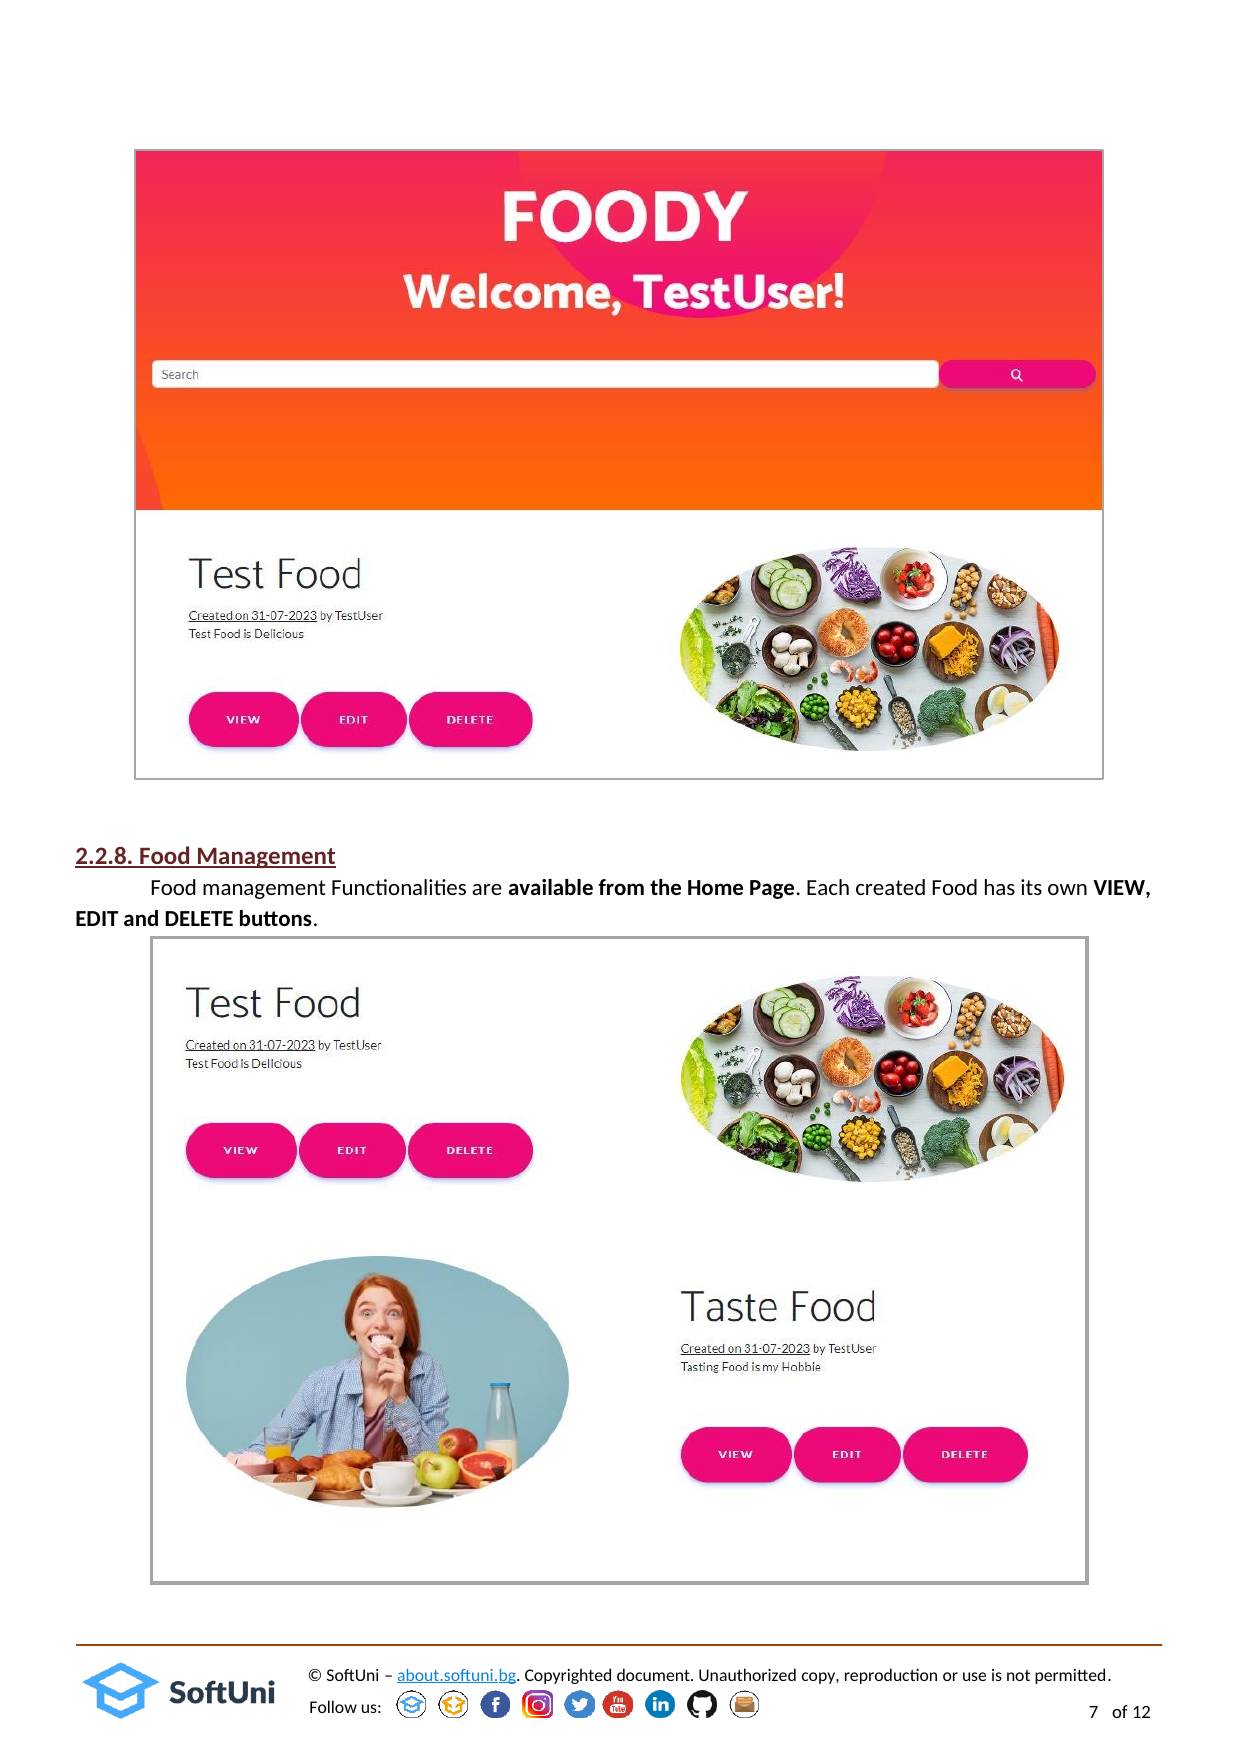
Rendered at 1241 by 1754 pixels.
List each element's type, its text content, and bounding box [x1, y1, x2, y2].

picture [75, 1656, 281, 1724]
text Food management Functionalities are available from the Home Page. Each created Food has its own VIEW, EDIT and DELETE buttons. [75, 873, 1164, 932]
picture [136, 151, 1102, 778]
picture [659, 1702, 668, 1710]
picture [564, 1690, 595, 1718]
picture [729, 1690, 759, 1718]
picture [668, 1711, 675, 1718]
picture [438, 1690, 468, 1718]
picture [480, 1690, 510, 1718]
subtitle 2.2.8. Food Management [75, 840, 1164, 871]
picture [602, 1690, 633, 1718]
picture [645, 1690, 654, 1699]
picture [522, 1690, 553, 1718]
picture [396, 1690, 426, 1718]
picture [666, 1690, 675, 1697]
picture [645, 1710, 653, 1718]
picture [687, 1690, 717, 1718]
picture [153, 939, 1085, 1581]
